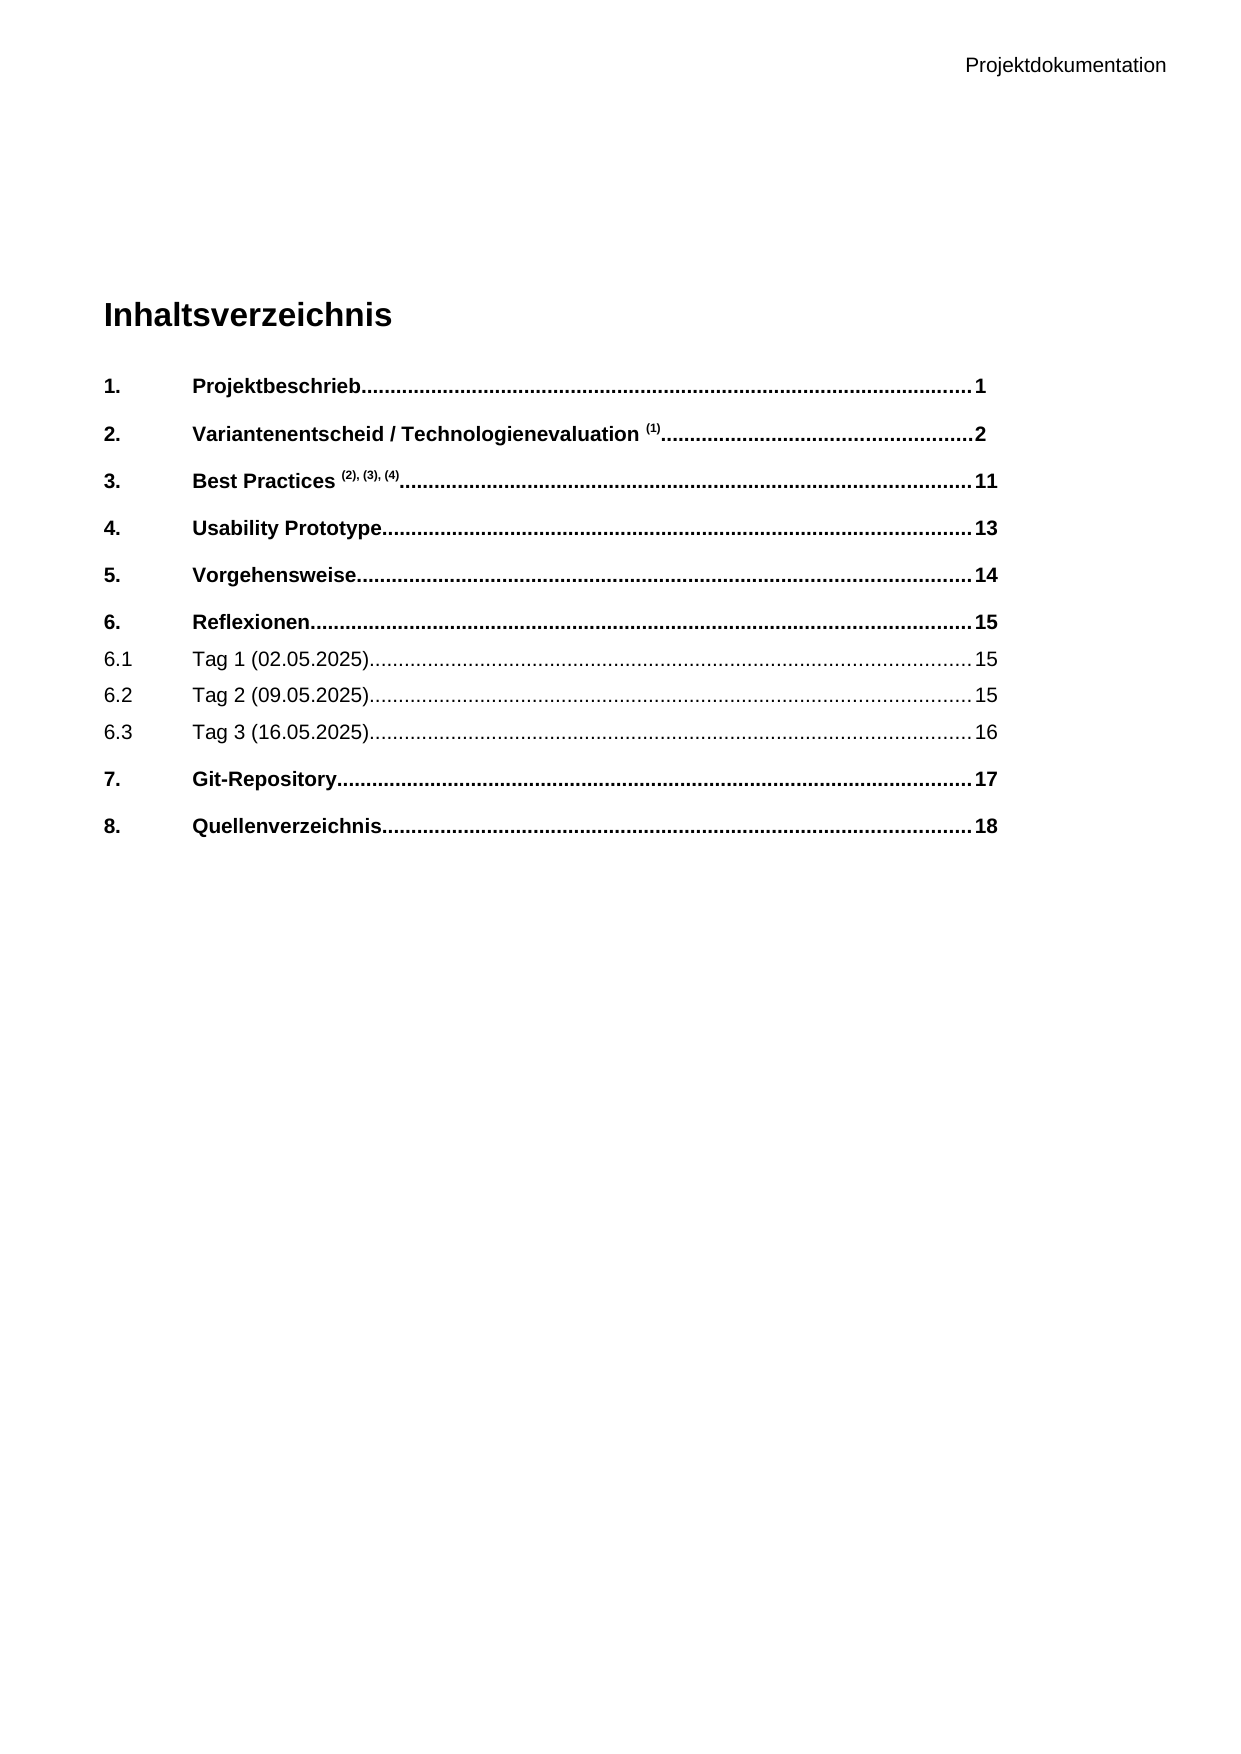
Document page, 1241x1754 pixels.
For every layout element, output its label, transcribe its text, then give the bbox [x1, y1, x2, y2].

text 6.3 Tag 3 (16.05.2025) 16 [103, 720, 1167, 744]
text 6.1 Tag 1 (02.05.2025) 15 [103, 646, 1167, 670]
text 6. Reflexionen 15 [103, 610, 1167, 634]
text 8. Quellenverzeichnis 18 [103, 814, 1167, 838]
text 7. Git-Repository 17 [103, 767, 1167, 791]
text 5. Vorgehensweise 14 [103, 563, 1167, 587]
text Inhaltsverzeichnis [103, 295, 1167, 334]
text 4. Usability Prototype 13 [103, 516, 1167, 539]
text 6.2 Tag 2 (09.05.2025) 15 [103, 683, 1167, 707]
text 3. Best Practices (2), (3), (4) 11 [103, 468, 1167, 492]
text 1. Projektbeschrieb 1 [103, 374, 1167, 398]
text 2. Variantenentscheid / Technologienevaluation (1) 2 [103, 421, 1167, 445]
